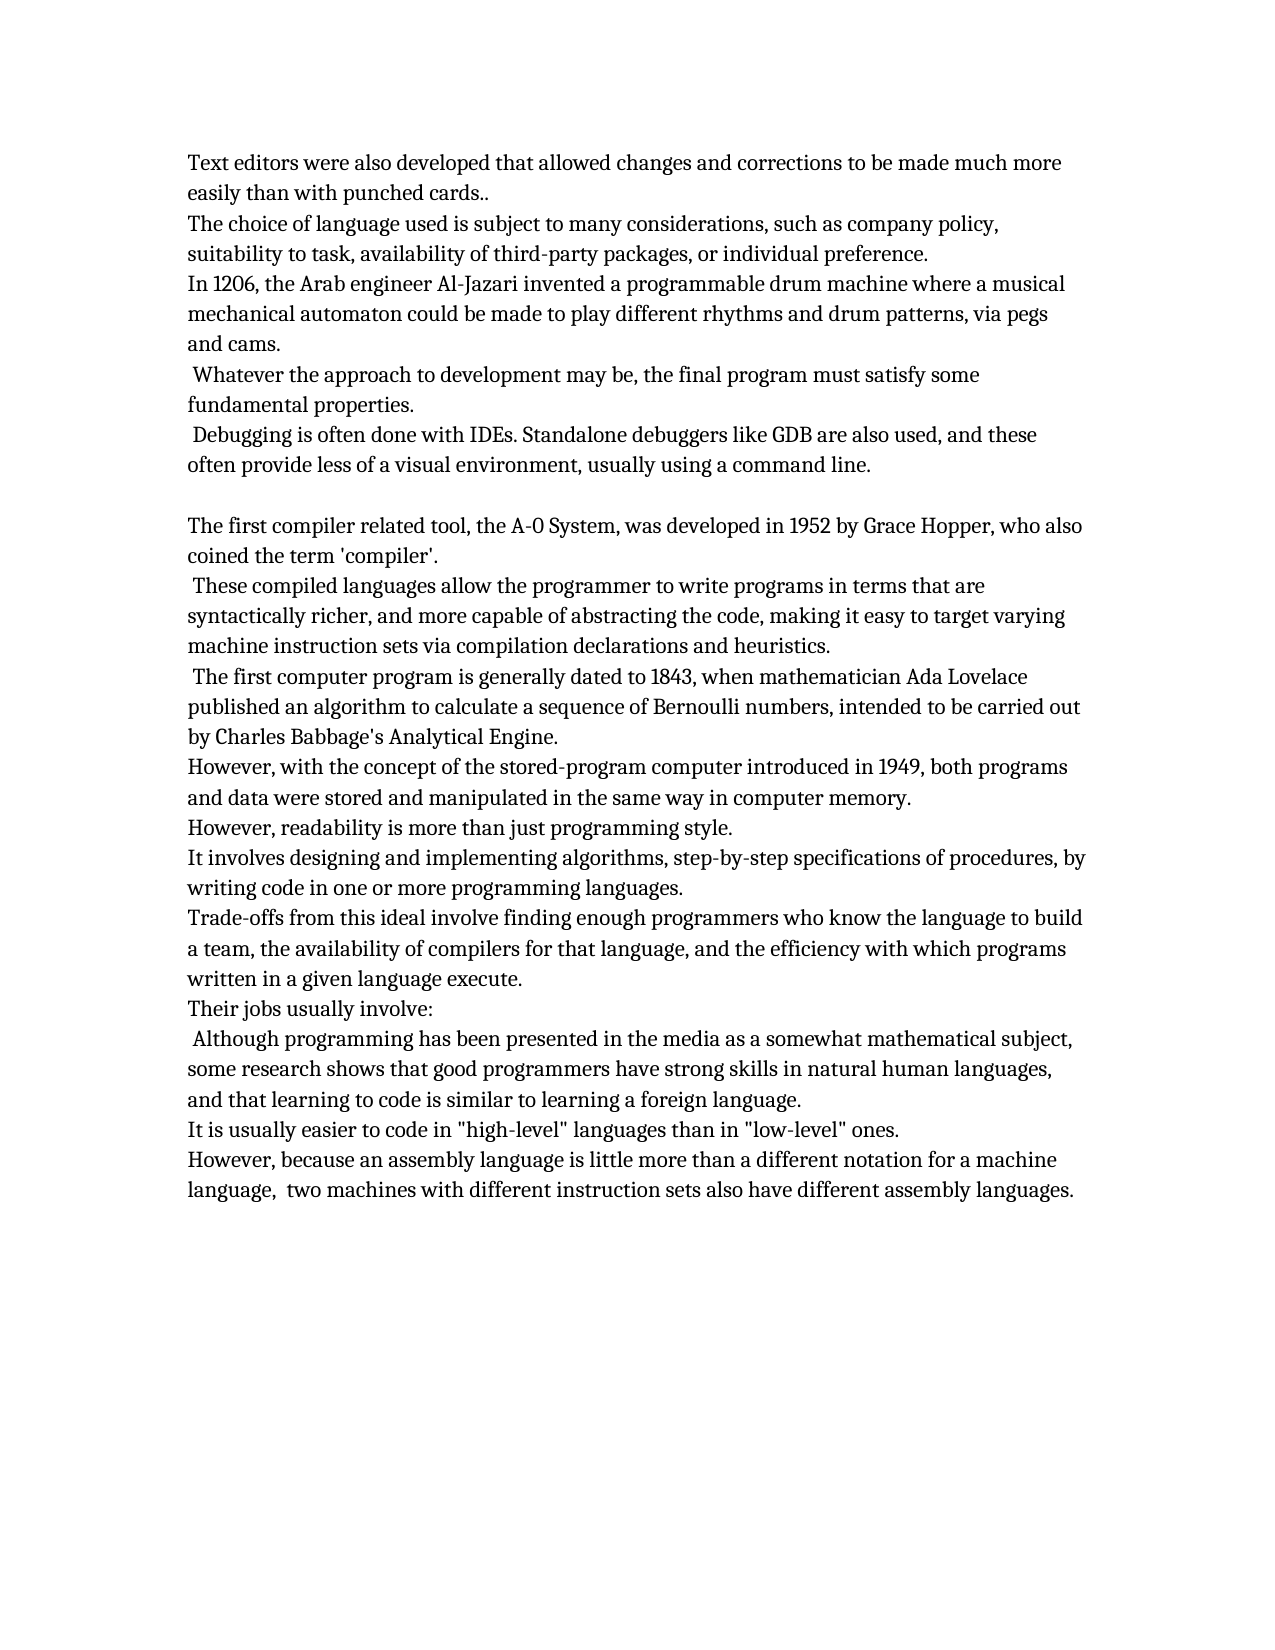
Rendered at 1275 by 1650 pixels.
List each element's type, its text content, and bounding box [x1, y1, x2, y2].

text Text editors were also developed that allowed changes and corrections to be made much more easily than with punched cards.. The choice of language used is subject to many considerations, such as company policy, suitability to task, availability of third-party packages, or individual preference. In 1206, the Arab engineer Al-Jazari invented a programmable drum machine where a musical mechanical automaton could be made to play different rhythms and drum patterns, via pegs and cams. Whatever the approach to development may be, the final program must satisfy some fundamental properties. Debugging is often done with IDEs. Standalone debuggers like GDB are also used, and these often provide less of a visual environment, usually using a command line. The first compiler related tool, the A-0 System, was developed in 1952 by Grace Hopper, who also coined the term 'compiler'. These compiled languages allow the programmer to write programs in terms that are syntactically richer, and more capable of abstracting the code, making it easy to target varying machine instruction sets via compilation declarations and heuristics. The first computer program is generally dated to 1843, when mathematician Ada Lovelace published an algorithm to calculate a sequence of Bernoulli numbers, intended to be carried out by Charles Babbage's Analytical Engine. However, with the concept of the stored-program computer introduced in 1949, both programs and data were stored and manipulated in the same way in computer memory. However, readability is more than just programming style. It involves designing and implementing algorithms, step-by-step specifications of procedures, by writing code in one or more programming languages. Trade-offs from this ideal involve finding enough programmers who know the language to build a team, the availability of compilers for that language, and the efficiency with which programs written in a given language execute. Their jobs usually involve: Although programming has been presented in the media as a somewhat mathematical subject, some research shows that good programmers have strong skills in natural human languages, and that learning to code is similar to learning a foreign language. It is usually easier to code in "high-level" languages than in "low-level" ones. However, because an assembly language is little more than a different notation for a machine language, two machines with different instruction sets also have different assembly languages. [187, 150, 1087, 1203]
